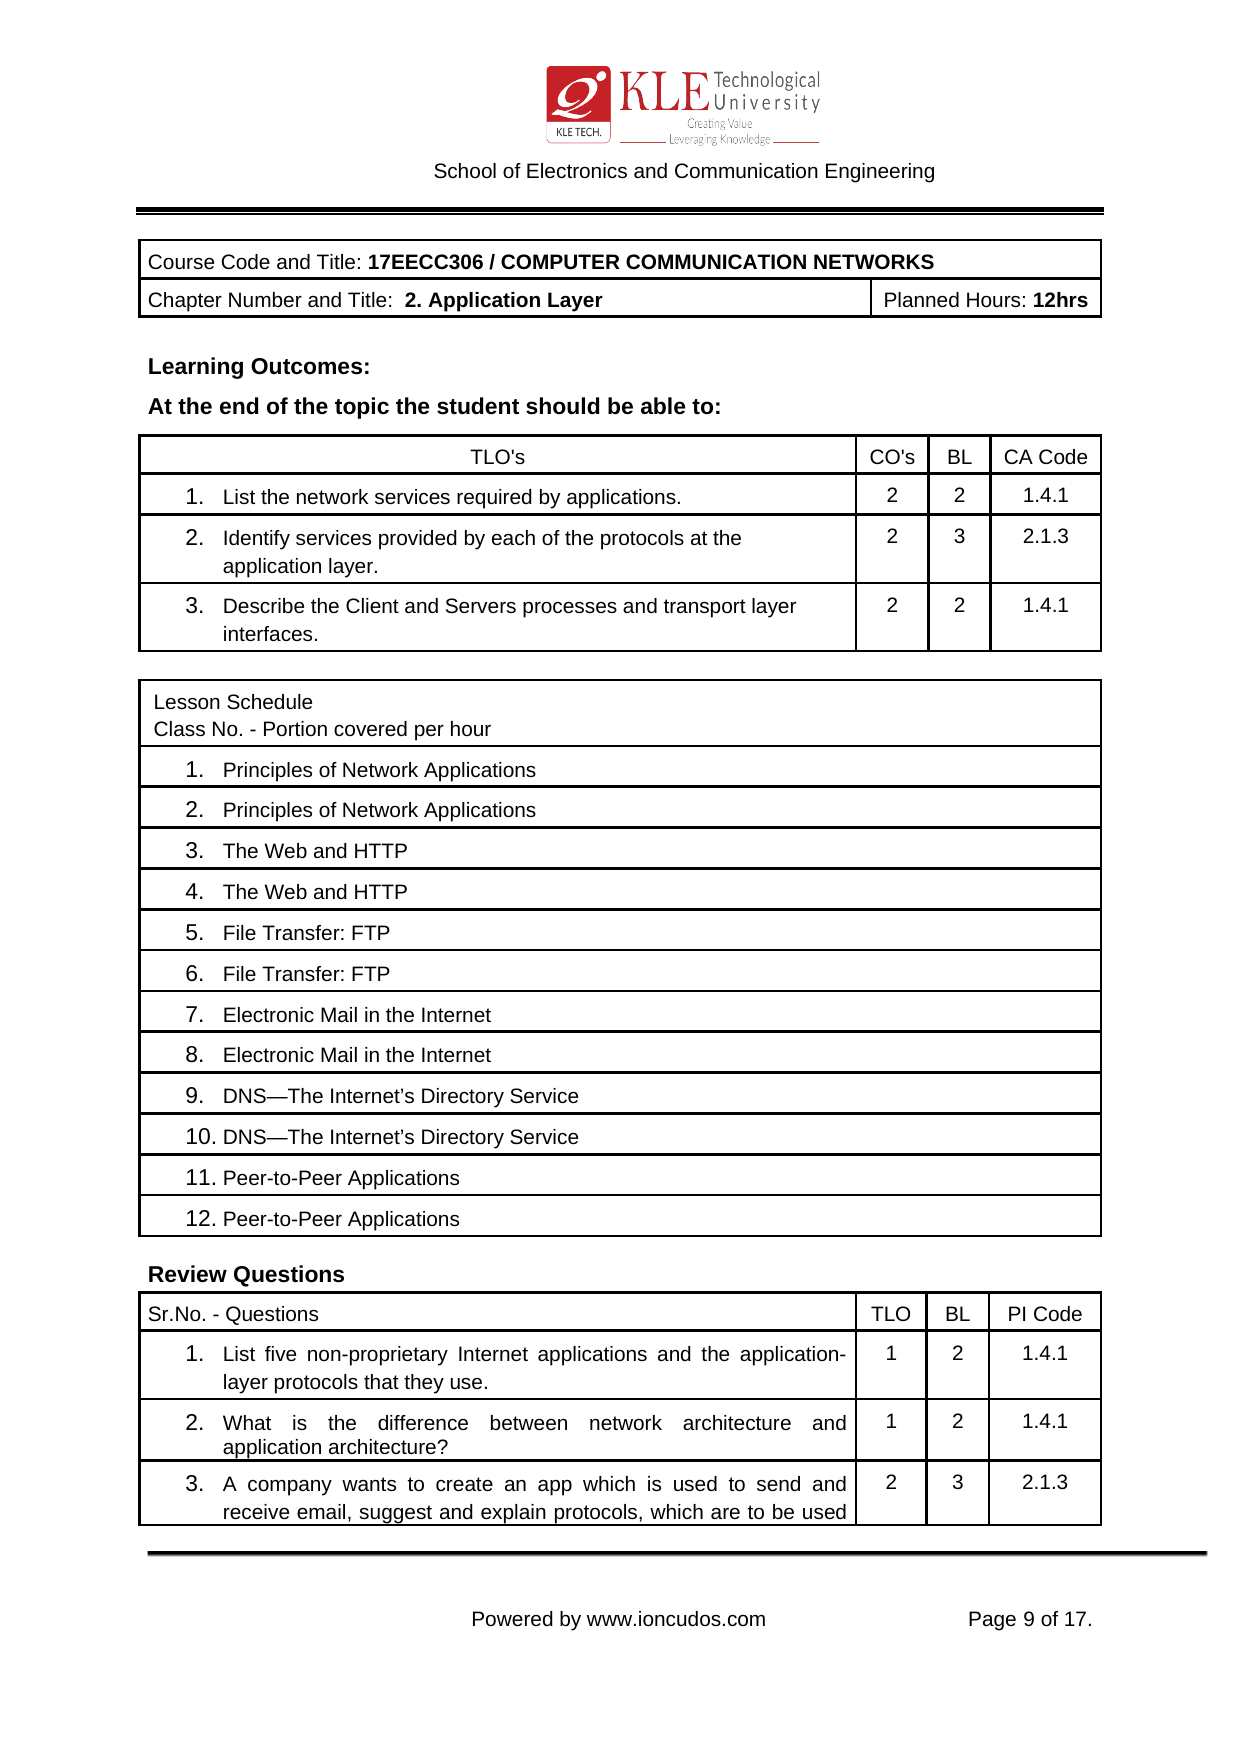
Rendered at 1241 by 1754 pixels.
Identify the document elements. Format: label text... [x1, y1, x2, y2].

table_header CA Code [992, 437, 1100, 472]
table_cell Describe the Client and Servers processes and transport layer interfaces. [141, 584, 855, 650]
table_cell List five non-proprietary Internet applications and the application-layer protocols that they use. [141, 1332, 855, 1398]
table_cell Course Code and Title: 17EECC306 / COMPUTER COMMUNICATION NETWORKS [141, 241, 1100, 277]
table_cell 1 [857, 1332, 925, 1398]
table_cell 1 [857, 1400, 925, 1459]
table_header Lesson Schedule Class No. - Portion covered per hour [141, 681, 1100, 744]
table_cell 2 [857, 516, 927, 581]
table_cell Electronic Mail in the Internet [141, 1033, 1100, 1071]
table_header PI Code [990, 1294, 1100, 1329]
table_cell The Web and HTTP [141, 829, 1100, 867]
table_cell 2 [857, 475, 927, 513]
text Learning Outcomes: [148, 353, 1092, 379]
table_cell 2 [930, 475, 989, 513]
table_cell 2 [930, 584, 989, 650]
table_cell 2.1.3 [992, 516, 1100, 581]
text At the end of the topic the student should be able to: [148, 393, 1092, 419]
table_cell DNS—The Internet’s Directory Service [141, 1074, 1100, 1112]
table_cell Peer-to-Peer Applications [141, 1196, 1100, 1234]
table_cell What is the difference between network architecture and application architecture? [141, 1400, 855, 1459]
picture [546, 61, 823, 147]
table_cell 1.4.1 [992, 475, 1100, 513]
table_cell 2 [928, 1400, 988, 1459]
table_cell Principles of Network Applications [141, 788, 1100, 826]
table_header BL [928, 1294, 988, 1329]
table_cell 3 [928, 1462, 988, 1524]
table_cell 2.1.3 [990, 1462, 1100, 1524]
table_cell Chapter Number and Title: 2. Application Layer [141, 280, 870, 315]
picture [147, 1551, 1210, 1583]
table_cell File Transfer: FTP [141, 911, 1100, 949]
table_cell 1.4.1 [990, 1400, 1100, 1459]
table_cell Principles of Network Applications [141, 747, 1100, 785]
text Review Questions [148, 1261, 1092, 1287]
table_cell Electronic Mail in the Internet [141, 992, 1100, 1030]
table_cell The Web and HTTP [141, 870, 1100, 908]
table_cell DNS—The Internet’s Directory Service [141, 1115, 1100, 1153]
table_cell 1.4.1 [990, 1332, 1100, 1398]
table_header CO's [857, 437, 927, 472]
table_cell A company wants to create an app which is used to send and receive email, suggest and explain protocols, which are to be used in building app. [141, 1462, 855, 1524]
table_cell Peer-to-Peer Applications [141, 1156, 1100, 1194]
table_cell Identify services provided by each of the protocols at the application layer. [141, 516, 855, 581]
table_header BL [930, 437, 989, 472]
table_header Sr.No. - Questions [141, 1294, 855, 1329]
table_cell 2 [857, 584, 927, 650]
table_cell File Transfer: FTP [141, 951, 1100, 989]
table_cell 1.4.1 [992, 584, 1100, 650]
table_header TLO's [141, 437, 855, 472]
table_cell 3 [930, 516, 989, 581]
table_cell List the network services required by applications. [141, 475, 855, 513]
table_cell 2 [928, 1332, 988, 1398]
table_cell Planned Hours: 12hrs [872, 280, 1100, 315]
table_cell 2 [857, 1462, 925, 1524]
table_header TLO [857, 1294, 925, 1329]
